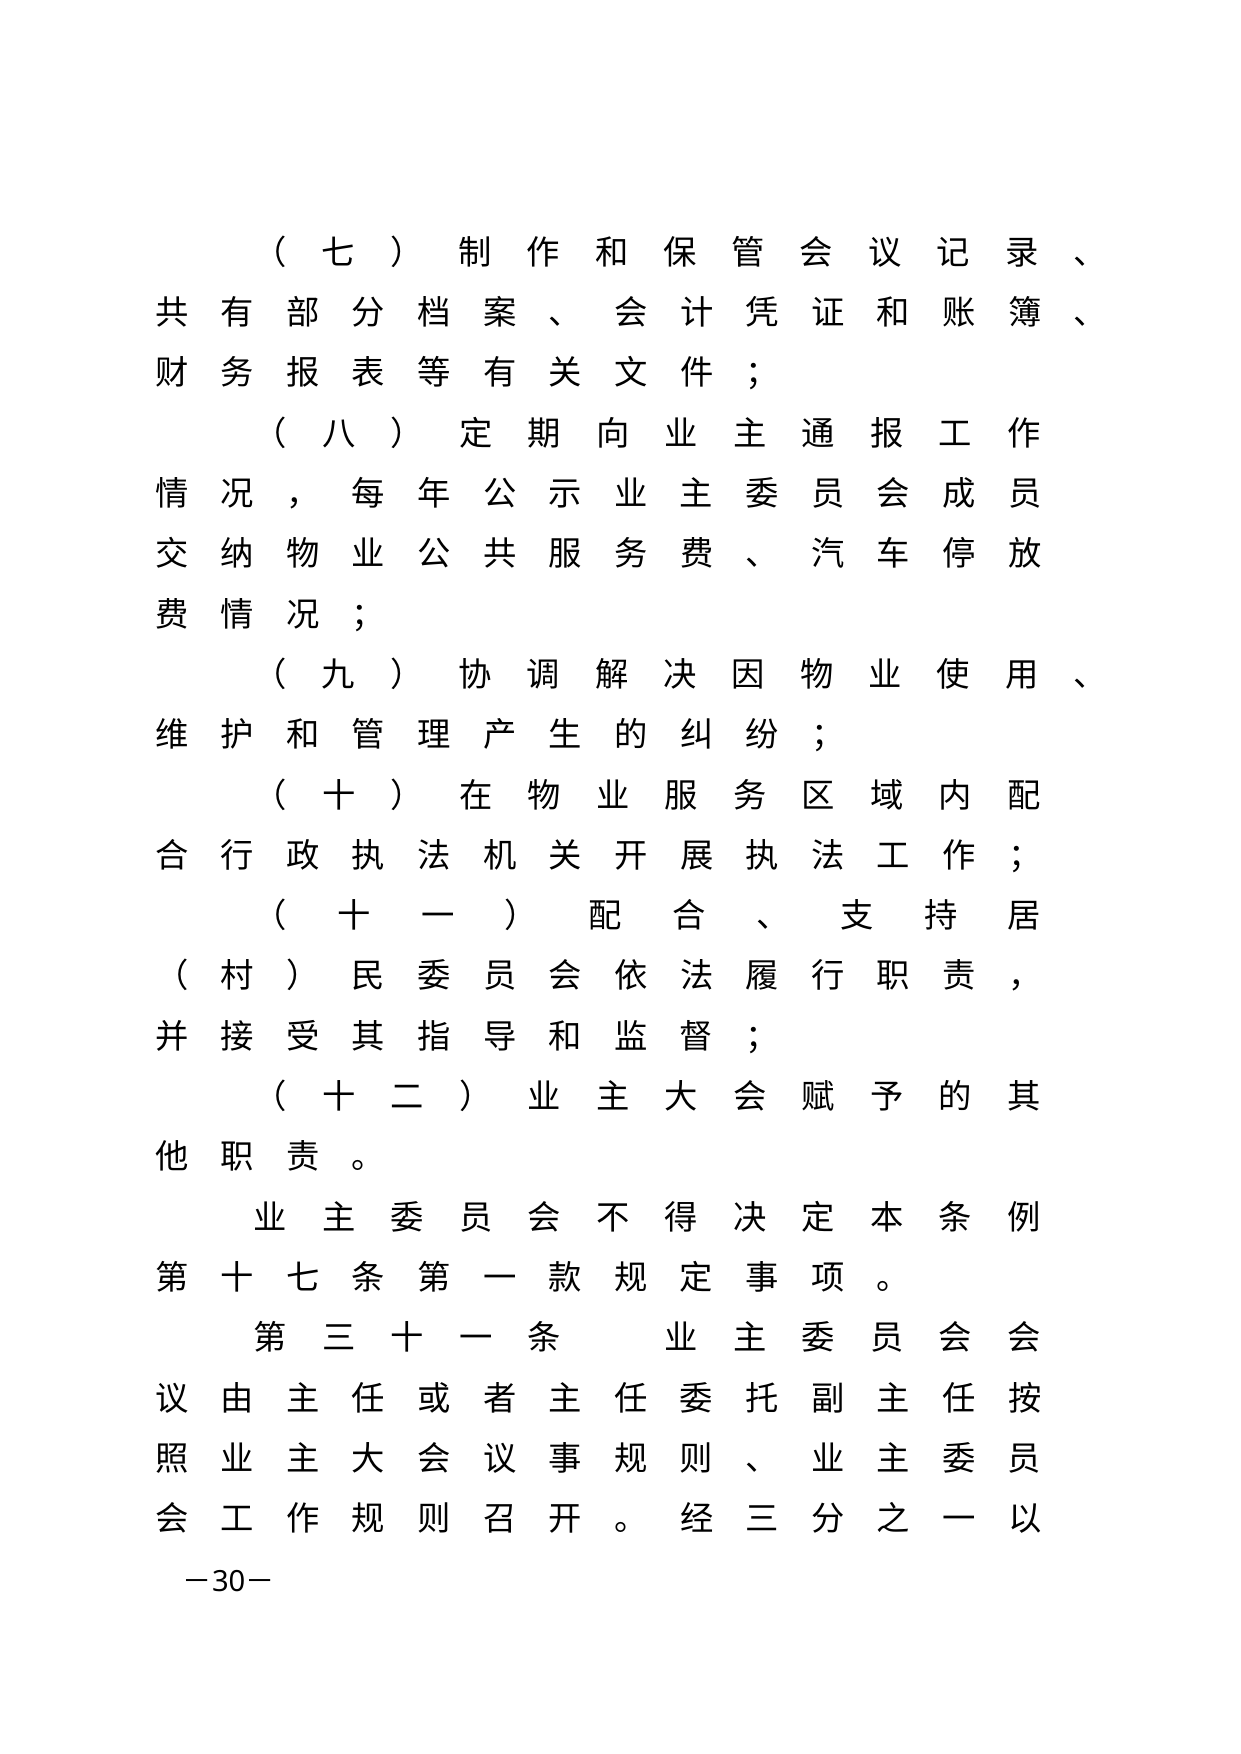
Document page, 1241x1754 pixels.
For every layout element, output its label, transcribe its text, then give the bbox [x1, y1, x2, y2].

text （十）在物业服务区域内配合行政执法机关开展执法工作； [155, 762, 1073, 883]
text （八）定期向业主通报工作情况，每年公示业主委员会成员交纳物业公共服务费、汽车停放费情况； [155, 400, 1073, 642]
text （十二）业主大会赋予的其他职责。 [155, 1064, 1073, 1184]
text 第三十一条 业主委员会会议由主任或者主任委托副主任按照业主大会议事规则、业主委员会工作规则召开。经三分之一以上业主委员会成员提议召开业主委员会会议的，由提议的成员按照业主大会议事规则、业主委员会工作规则组织召开。业主委员会召开会议时，应当告知居（村）民委员会，并接受其指导和监督。 [155, 1305, 1073, 1546]
text （十一）配合、支持居（村）民委员会依法履行职责，并接受其指导和监督； [155, 883, 1073, 1064]
text （七）制作和保管会议记录、共有部分档案、会计凭证和账簿、财务报表等有关文件； [155, 219, 1073, 400]
text 业主委员会不得决定本条例第十七条第一款规定事项。 [155, 1184, 1073, 1305]
text （九）协调解决因物业使用、维护和管理产生的纠纷； [155, 642, 1073, 762]
